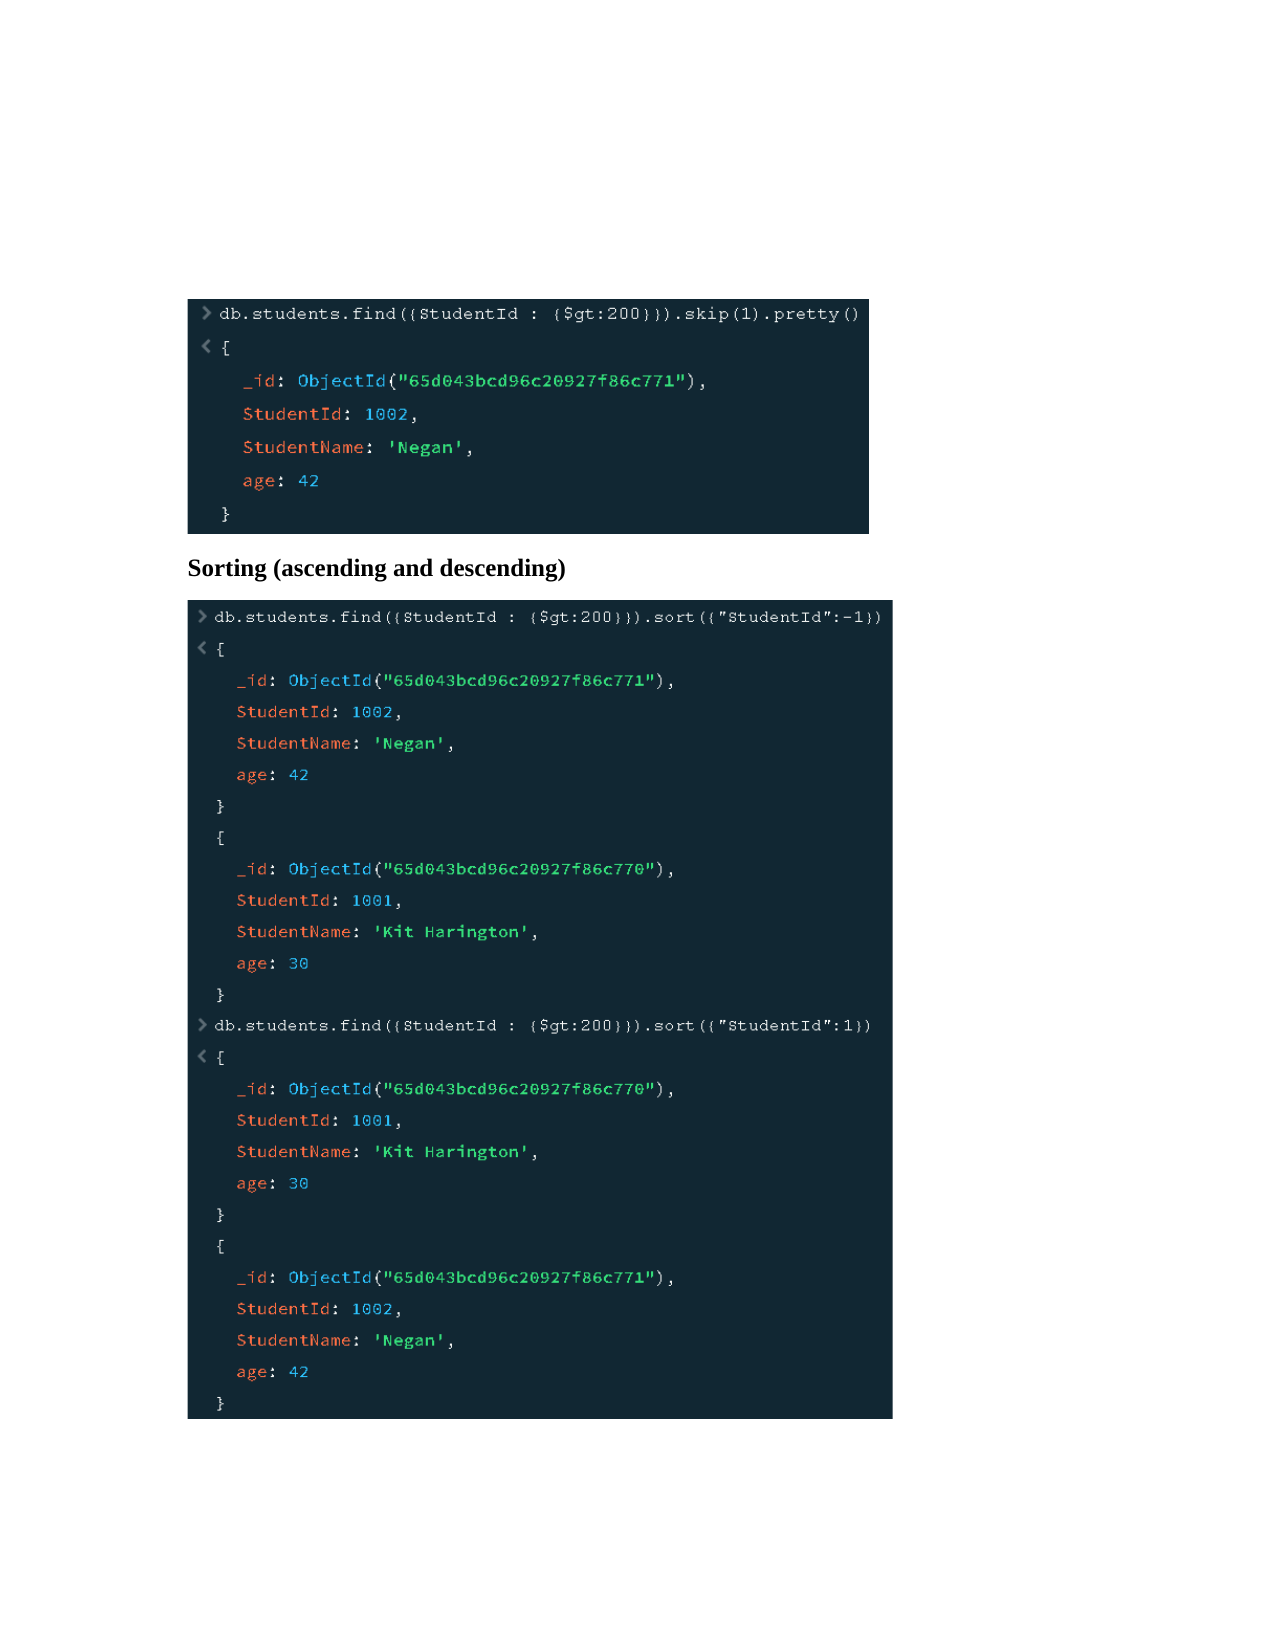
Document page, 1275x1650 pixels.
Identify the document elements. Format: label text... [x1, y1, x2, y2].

text Sorting (ascending and descending) [187, 553, 1125, 582]
picture [187, 299, 869, 534]
picture [187, 600, 893, 1419]
